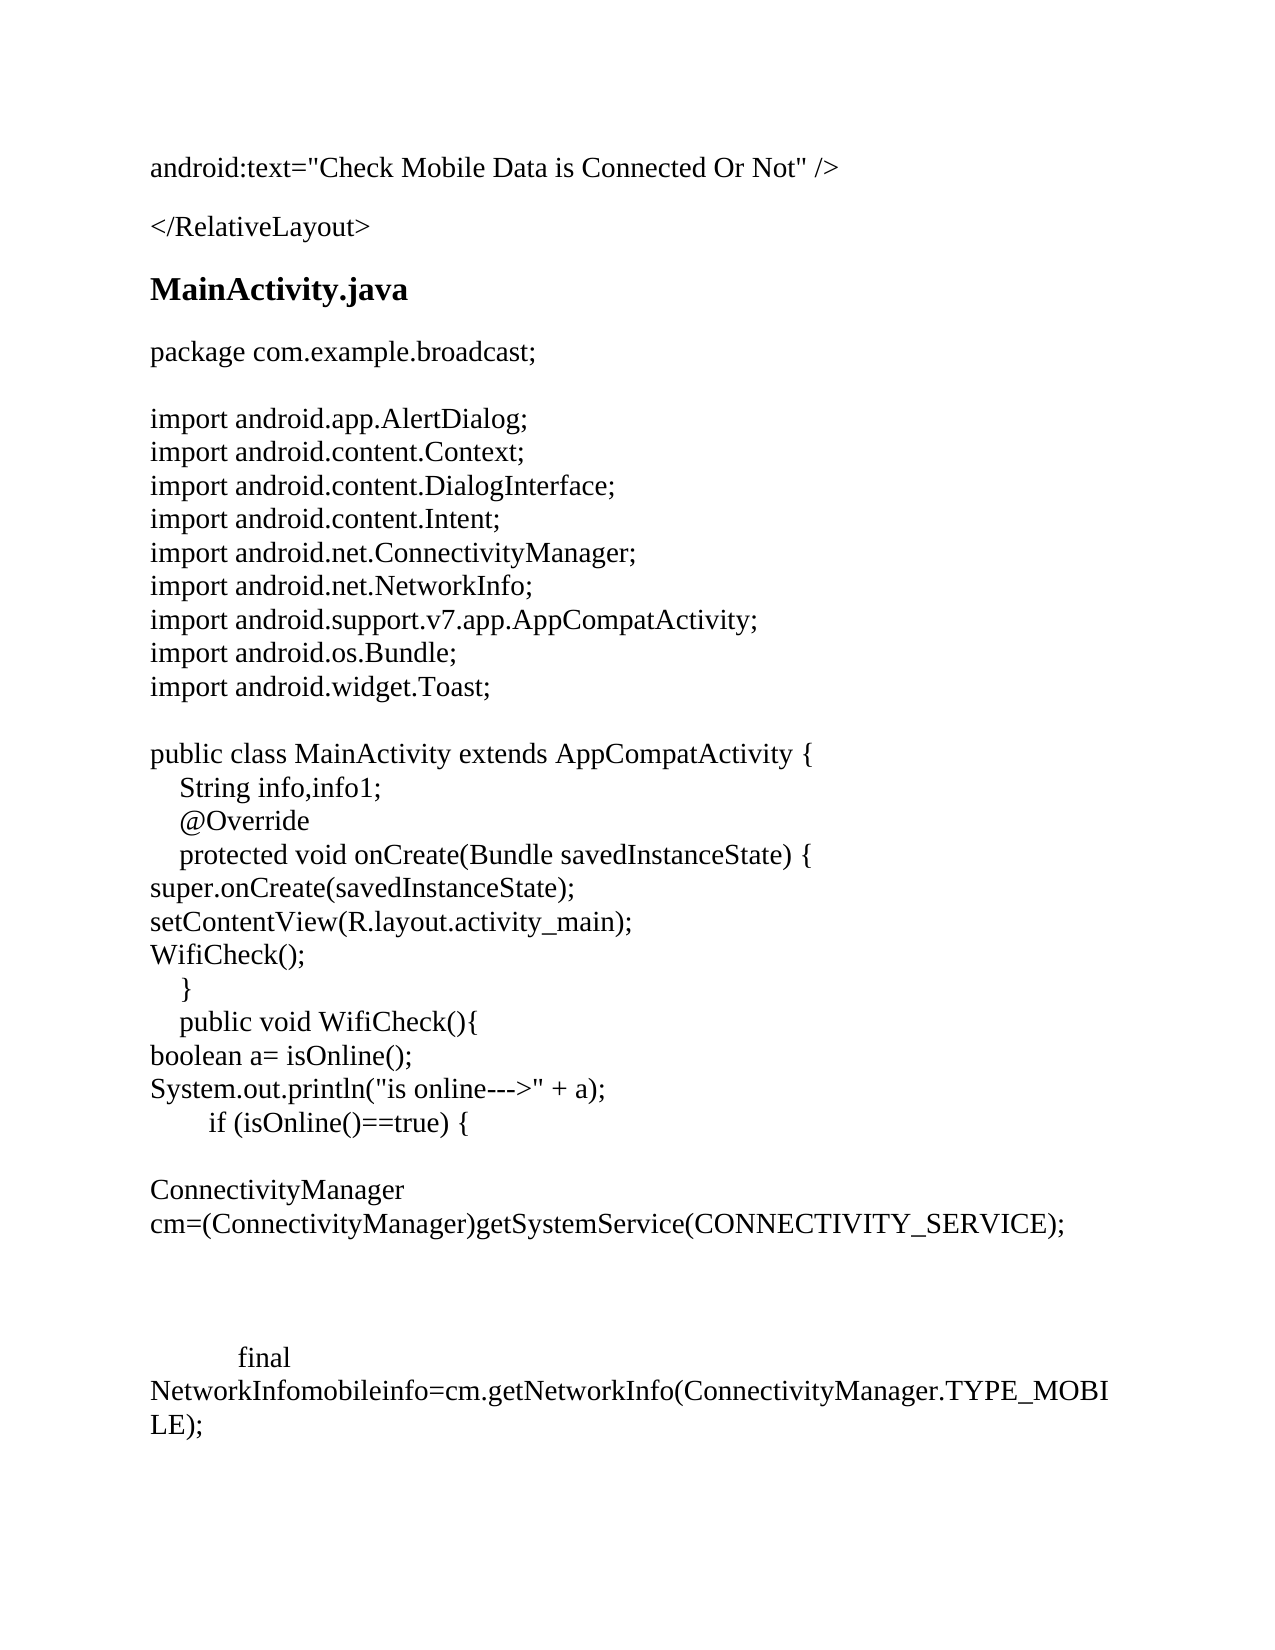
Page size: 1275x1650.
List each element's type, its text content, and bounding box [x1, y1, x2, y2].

text import android.net.NetworkInfo; [150, 568, 1125, 602]
text System.out.println("is online--->" + a); [150, 1072, 1125, 1105]
text super.onCreate(savedInstanceState); [150, 870, 1125, 904]
text import android.content.Context; [150, 434, 1125, 468]
text public void WifiCheck(){ [150, 1004, 1125, 1038]
text import android.widget.Toast; [150, 669, 1125, 703]
text import android.content.DialogInterface; [150, 468, 1125, 501]
text boolean a= isOnline(); [150, 1038, 1125, 1072]
text final NetworkInfomobileinfo=cm.getNetworkInfo(ConnectivityManager.TYPE_MOBILE); [150, 1340, 1125, 1441]
text setContentView(R.layout.activity_main); [150, 904, 1125, 937]
text } [150, 971, 1125, 1004]
text MainActivity.java [150, 269, 1125, 307]
text android:text="Check Mobile Data is Connected Or Not" /> [150, 150, 1125, 183]
text if (isOnline()==true) { [150, 1105, 1125, 1139]
text import android.content.Intent; [150, 501, 1125, 535]
text import android.app.AlertDialog; [150, 401, 1125, 434]
text import android.support.v7.app.AppCompatActivity; [150, 602, 1125, 636]
text public class MainActivity extends AppCompatActivity { [150, 736, 1125, 770]
text String info,info1; [150, 770, 1125, 803]
text @Override [150, 803, 1125, 837]
text import android.net.ConnectivityManager; [150, 535, 1125, 568]
text </RelativeLayout> [150, 209, 1125, 243]
text ConnectivityManager cm=(ConnectivityManager)getSystemService(CONNECTIVITY_SERVICE); [150, 1172, 1125, 1239]
text WifiCheck(); [150, 937, 1125, 971]
text import android.os.Bundle; [150, 636, 1125, 669]
text package com.example.broadcast; [150, 334, 1125, 367]
text protected void onCreate(Bundle savedInstanceState) { [150, 837, 1125, 870]
